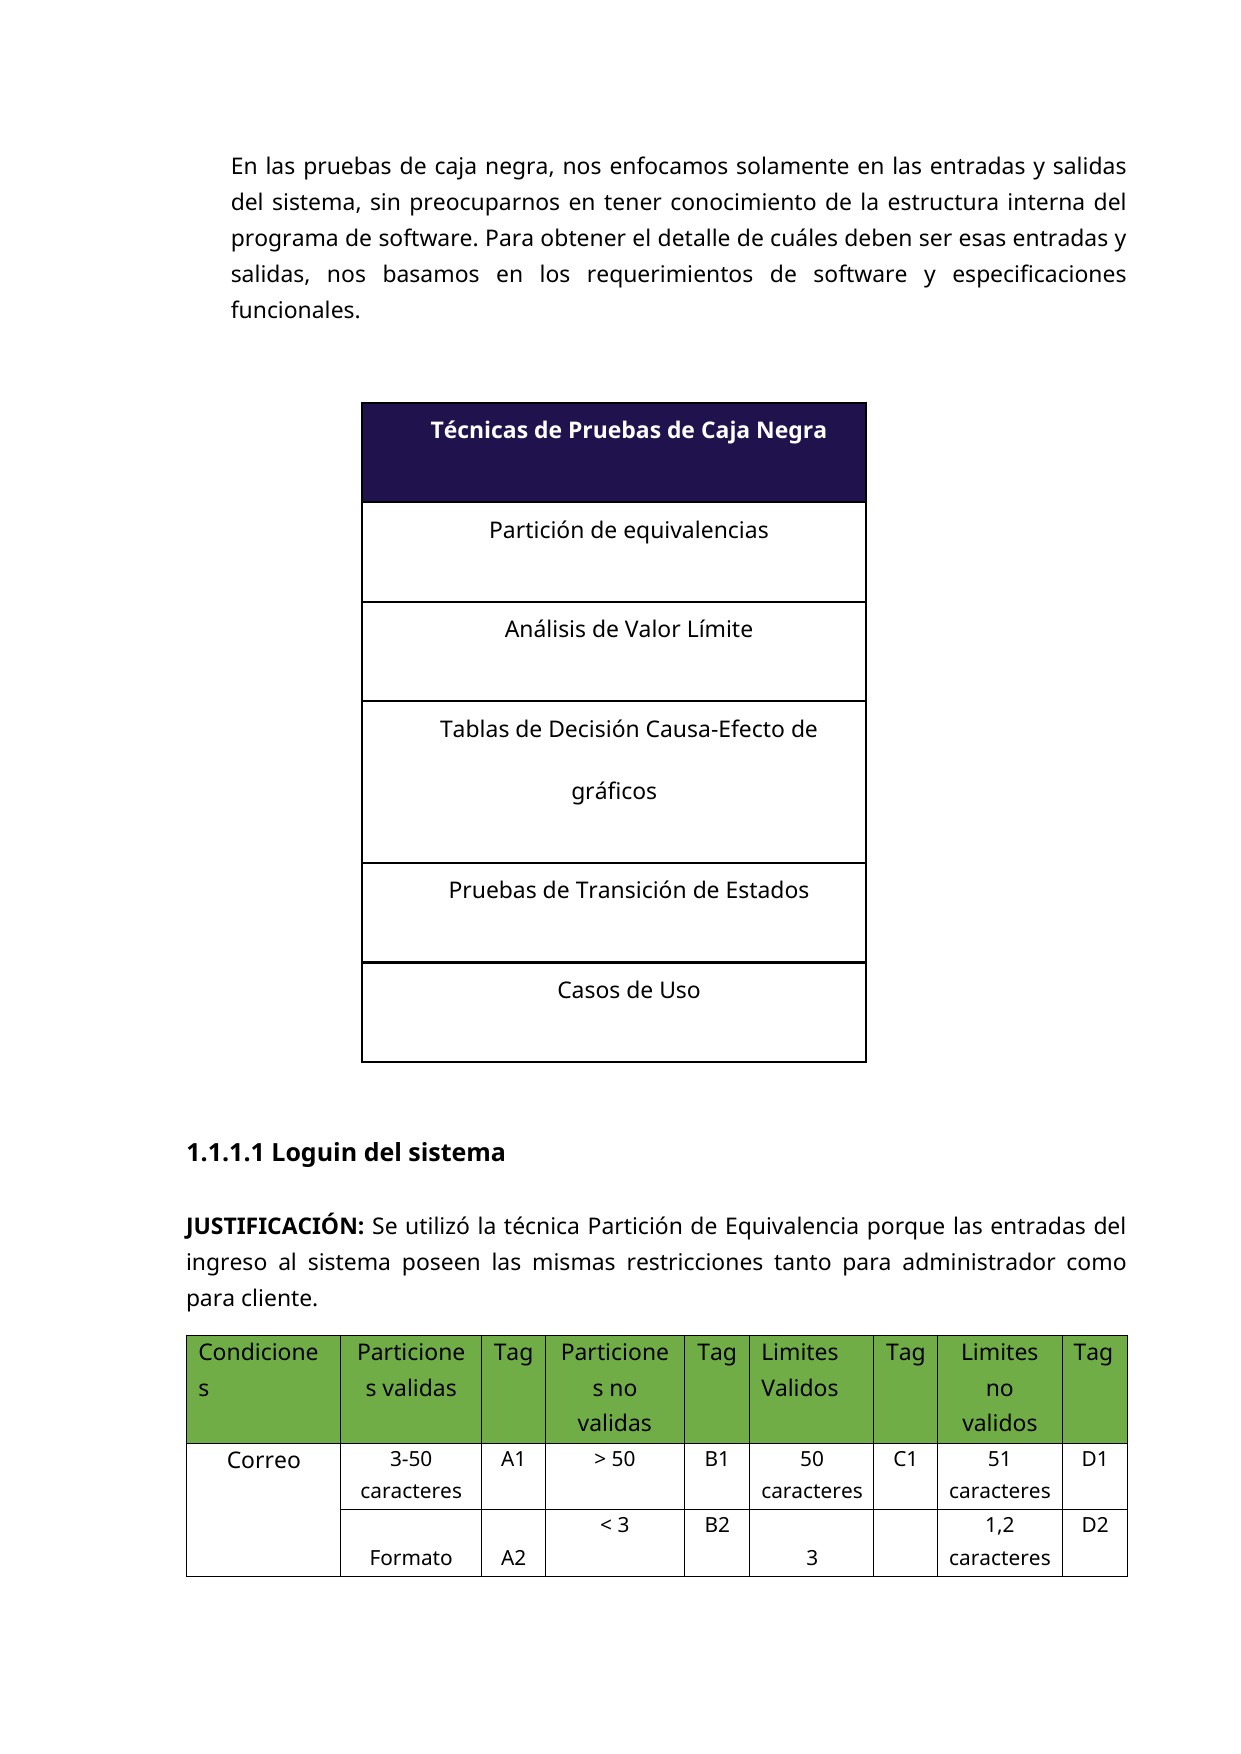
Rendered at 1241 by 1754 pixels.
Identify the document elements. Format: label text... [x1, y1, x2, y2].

table_cell B2 [685, 1510, 749, 1576]
text 1.1.1.1 Loguin del sistema [112, 1135, 1128, 1169]
table_cell > 50 [546, 1444, 684, 1509]
table_cell A1 [482, 1444, 545, 1509]
table_cell 51 caracteres [938, 1444, 1062, 1509]
table_cell C2 [874, 1510, 937, 1576]
table_cell 3 caracteres [750, 1510, 873, 1576]
table_cell D1 [1063, 1444, 1127, 1509]
table_cell < 3 [546, 1510, 684, 1576]
table_cell B1 [685, 1444, 749, 1509]
table_header Limites no validos [938, 1336, 1062, 1443]
table_cell Análisis de Valor Límite [363, 603, 865, 700]
table_header Particiones no validas [546, 1336, 684, 1443]
table_cell Pruebas de Transición de Estados [363, 864, 865, 961]
table_cell Tablas de Decisión Causa-Efecto de gráficos [363, 702, 865, 862]
table_cell 1,2 caracteres [938, 1510, 1062, 1576]
table_cell 3-50 caracteres [341, 1444, 481, 1509]
table_cell C1 [874, 1444, 937, 1509]
table_cell Formato Email [341, 1510, 481, 1576]
table_cell D2 [1063, 1510, 1127, 1576]
table_cell Correo [187, 1444, 340, 1576]
table_header Particiones validas [341, 1336, 481, 1443]
table_cell A2 [482, 1510, 545, 1576]
table_cell Casos de Uso [363, 964, 865, 1061]
text JUSTIFICACIÓN: Se utilizó la técnica Partición de Equivalencia porque las entradas del ingreso al sistema poseen las mismas restricciones tanto para administrador como para cliente. [186, 1210, 1128, 1313]
table_header Tag [685, 1336, 749, 1443]
text En las pruebas de caja negra, nos enfocamos solamente en las entradas y salidas del sistema, sin preocuparnos en tener conocimiento de la estructura interna del programa de software. Para obtener el detalle de cuáles deben ser esas entradas y salidas, nos basamos en los requerimientos de software y especificaciones funcionales. [231, 150, 1128, 325]
table_cell 50 caracteres [750, 1444, 873, 1509]
table_header Técnicas de Pruebas de Caja Negra [363, 404, 865, 501]
table_header Condiciones [187, 1336, 340, 1443]
table_header Tag [1063, 1336, 1127, 1443]
table_header Limites Validos [750, 1336, 873, 1443]
table_cell Partición de equivalencias [363, 503, 865, 601]
table_header Tag [874, 1336, 937, 1443]
table_header Tag [482, 1336, 545, 1443]
